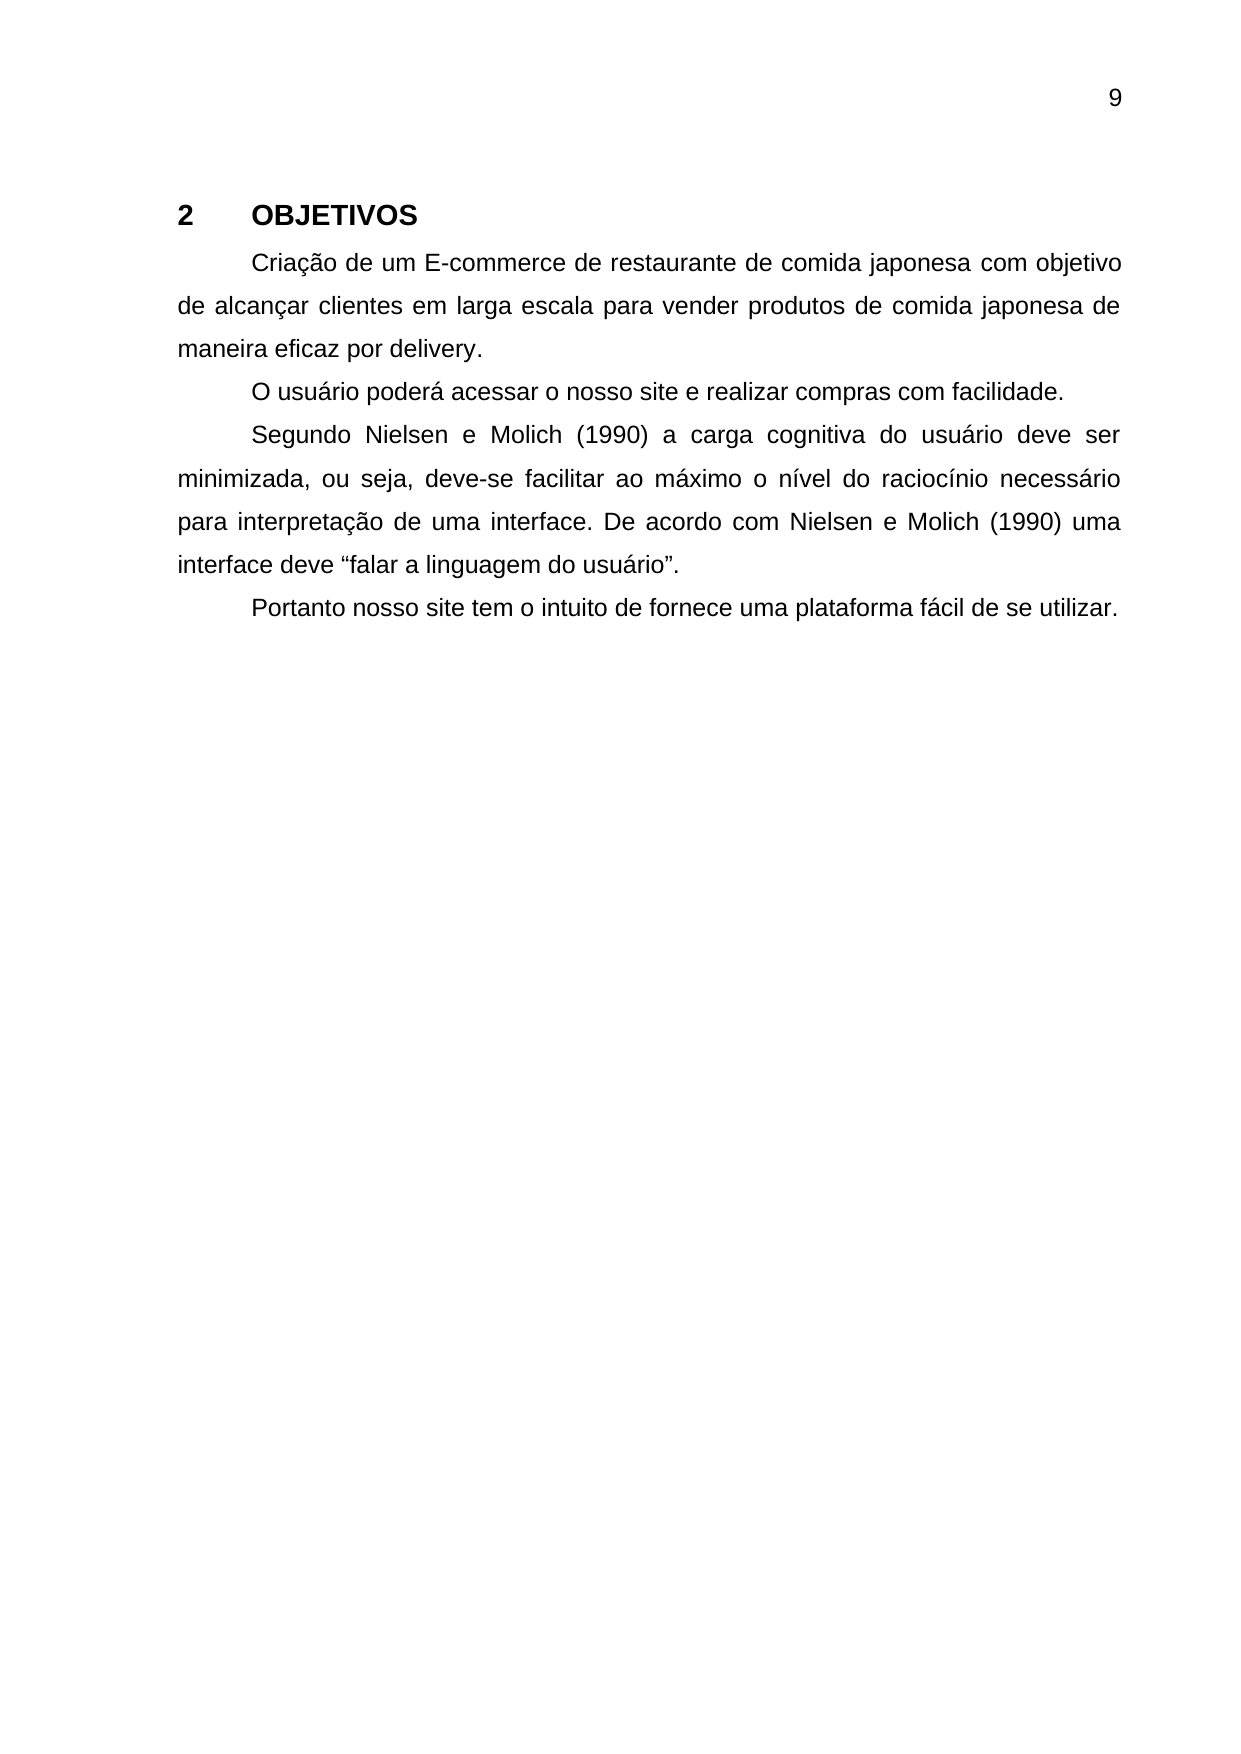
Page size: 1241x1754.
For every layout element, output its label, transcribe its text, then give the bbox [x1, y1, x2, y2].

text Segundo Nielsen e Molich (1990) a carga cognitiva do usuário deve ser minimizada, ou seja, deve-se facilitar ao máximo o nível do raciocínio necessário para interpretação de uma interface. De acordo com Nielsen e Molich (1990) uma interface deve “falar a linguagem do usuário”. [177, 420, 1122, 578]
text O usuário poderá acessar o nosso site e realizar compras com facilidade. [177, 377, 1122, 406]
text Portanto nosso site tem o intuito de fornece uma plataforma fácil de se utilizar. [177, 593, 1122, 622]
subtitle 2 OBJETIVOS [177, 198, 1122, 231]
text Criação de um E-commerce de restaurante de comida japonesa com objetivo de alcançar clientes em larga escala para vender produtos de comida japonesa de maneira eficaz por delivery. [177, 248, 1122, 363]
